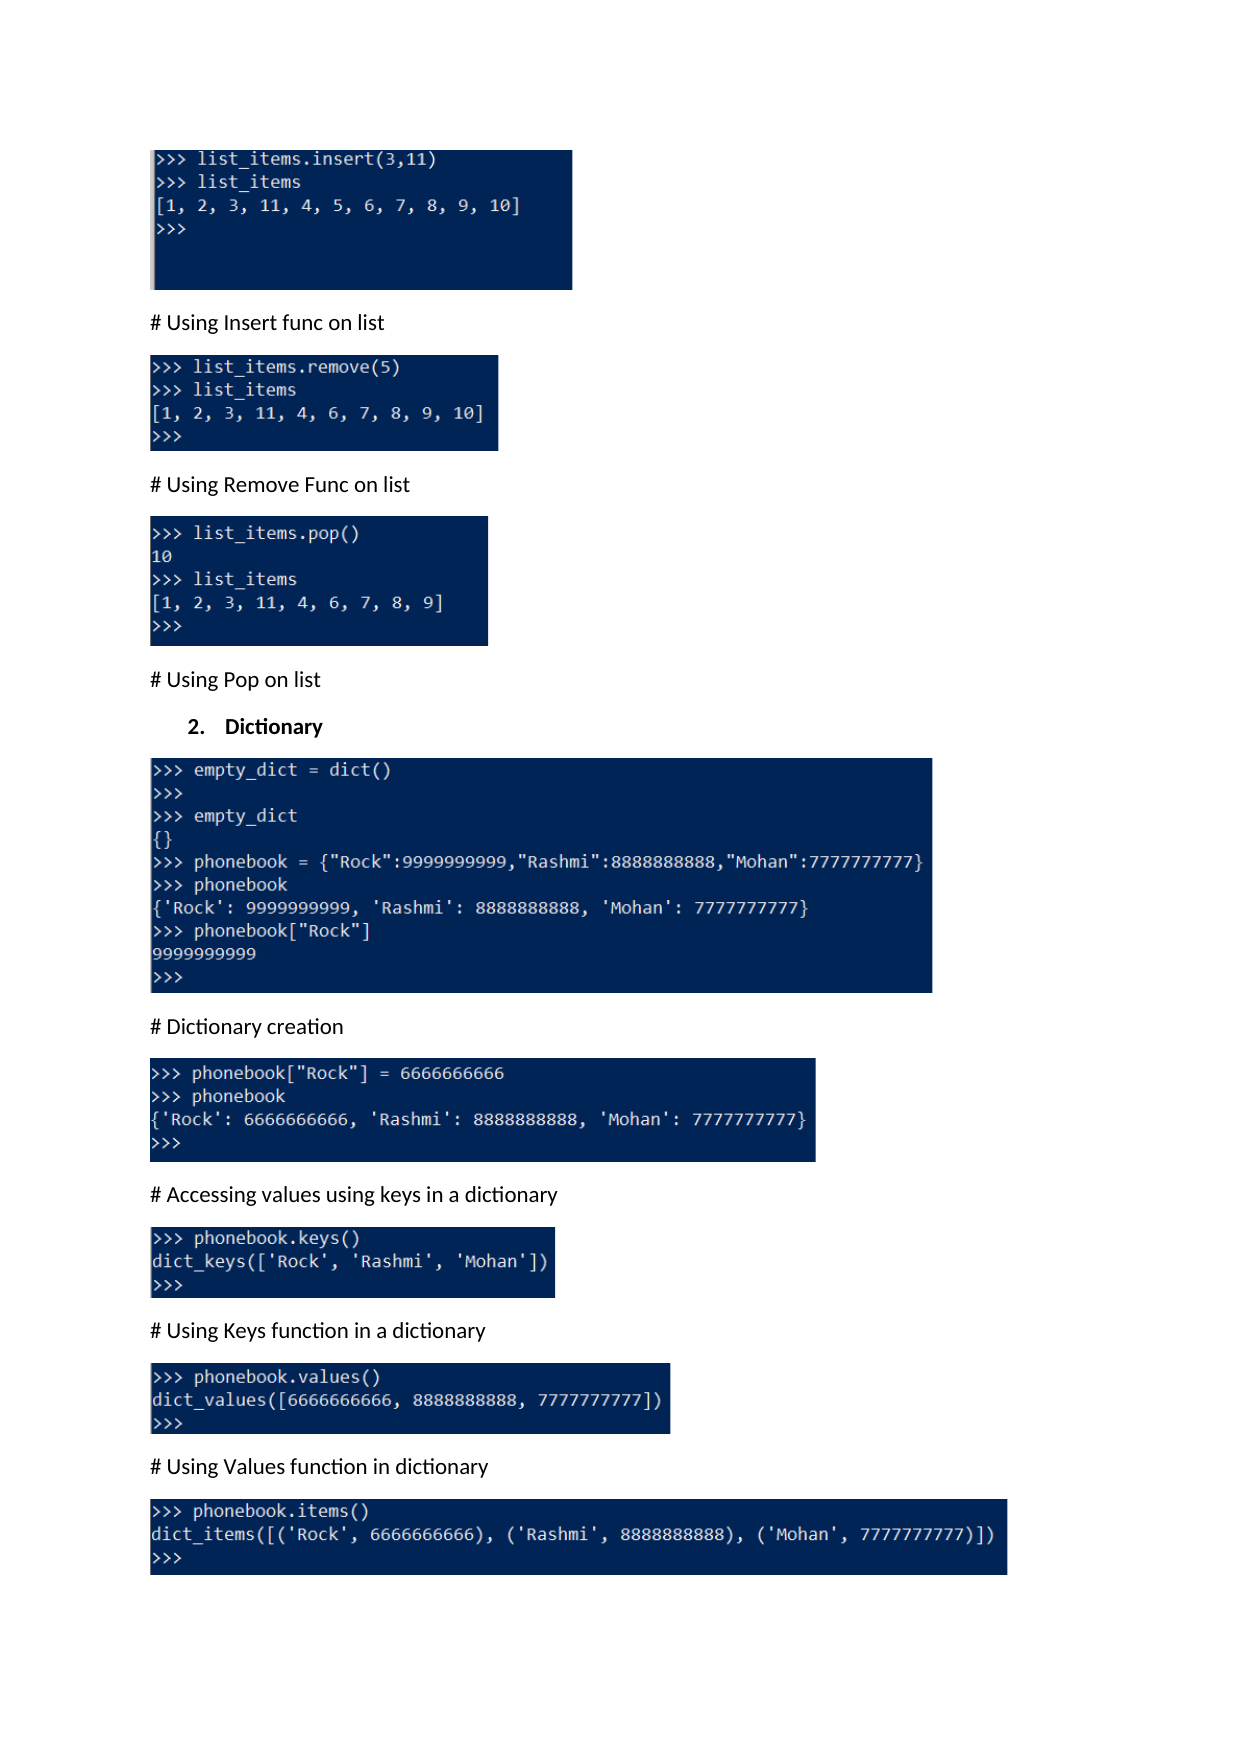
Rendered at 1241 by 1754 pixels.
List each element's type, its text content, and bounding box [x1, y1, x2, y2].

picture [150, 1363, 671, 1434]
text # Using Insert func on list [150, 308, 1090, 336]
text # Dictionary creation [150, 1012, 1090, 1040]
picture [150, 758, 933, 993]
text # Using Remove Func on list [150, 470, 1090, 498]
picture [150, 1058, 816, 1162]
picture [150, 516, 489, 646]
text # Accessing values using keys in a dictionary [150, 1180, 1090, 1208]
text # Using Pop on list [150, 665, 1090, 693]
picture [150, 1227, 555, 1298]
picture [150, 1499, 1008, 1575]
text # Using Values function in dictionary [150, 1452, 1090, 1481]
picture [150, 355, 499, 451]
list Dictionary [187, 712, 1090, 740]
text # Using Keys function in a dictionary [150, 1316, 1090, 1344]
picture [150, 150, 573, 290]
